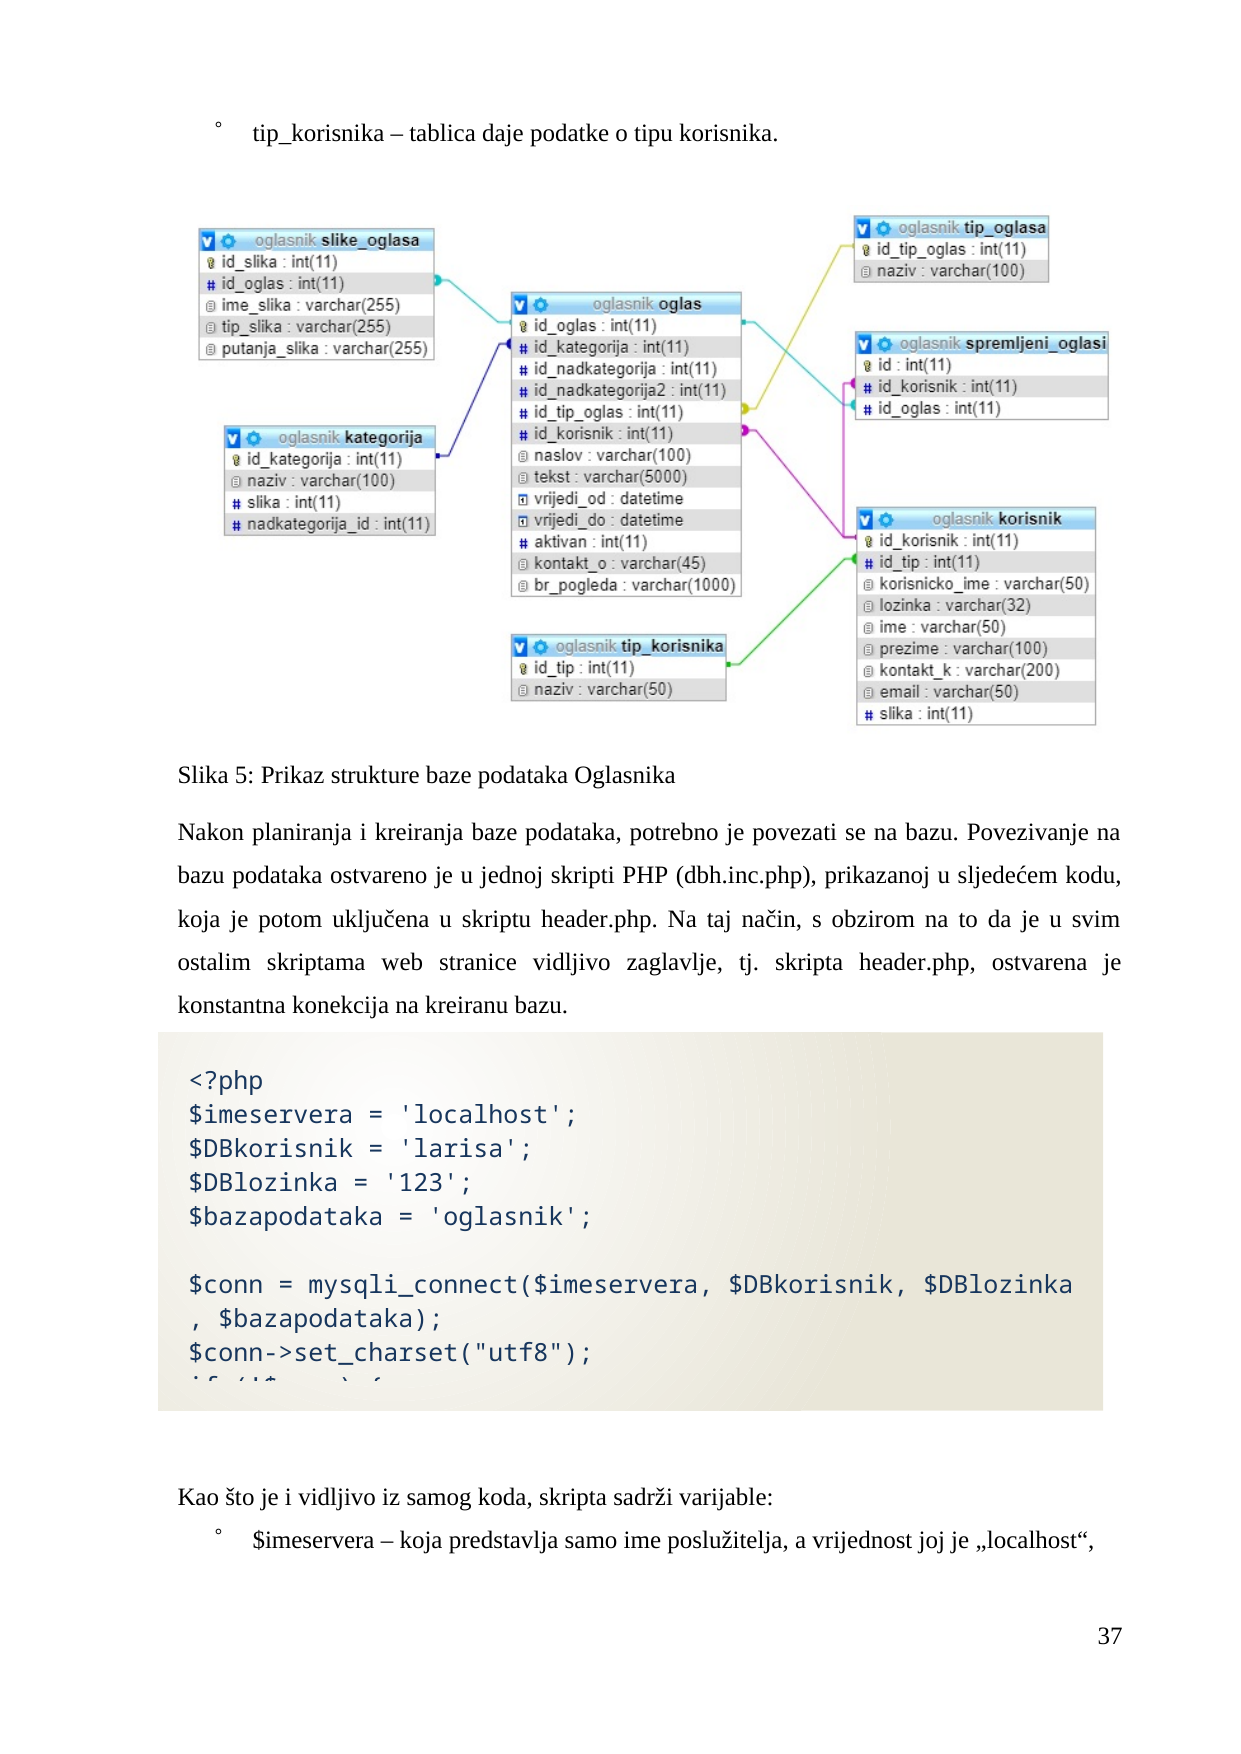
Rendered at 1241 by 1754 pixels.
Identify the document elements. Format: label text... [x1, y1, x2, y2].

list tip_korisnika – tablica daje podatke o tipu korisnika. [215, 118, 1122, 147]
text Slika 5: Prikaz strukture baze podataka Oglasnika [177, 746, 1122, 789]
text Nakon planiranja i kreiranja baze podataka, potrebno je povezati se na bazu. Povezivanje na bazu podataka ostvareno je u jednoj skripti PHP (dbh.inc.php), prikazanoj u sljedećem kodu, koja je potom uključena u skriptu header.php. Na taj način, s obzirom na to da je u svim ostalim skriptama web stranice vidljivo zaglavlje, tj. skripta header.php, ostvarena je konstantna konekcija na kreiranu bazu. [177, 817, 1122, 1019]
list $imeservera – koja predstavlja samo ime poslužitelja, a vrijednost joj je „localhost“, [215, 1526, 1122, 1554]
picture [177, 205, 1123, 746]
text Kao što je i vidljivo iz samog koda, skripta sadrži varijable: [177, 1482, 1122, 1511]
